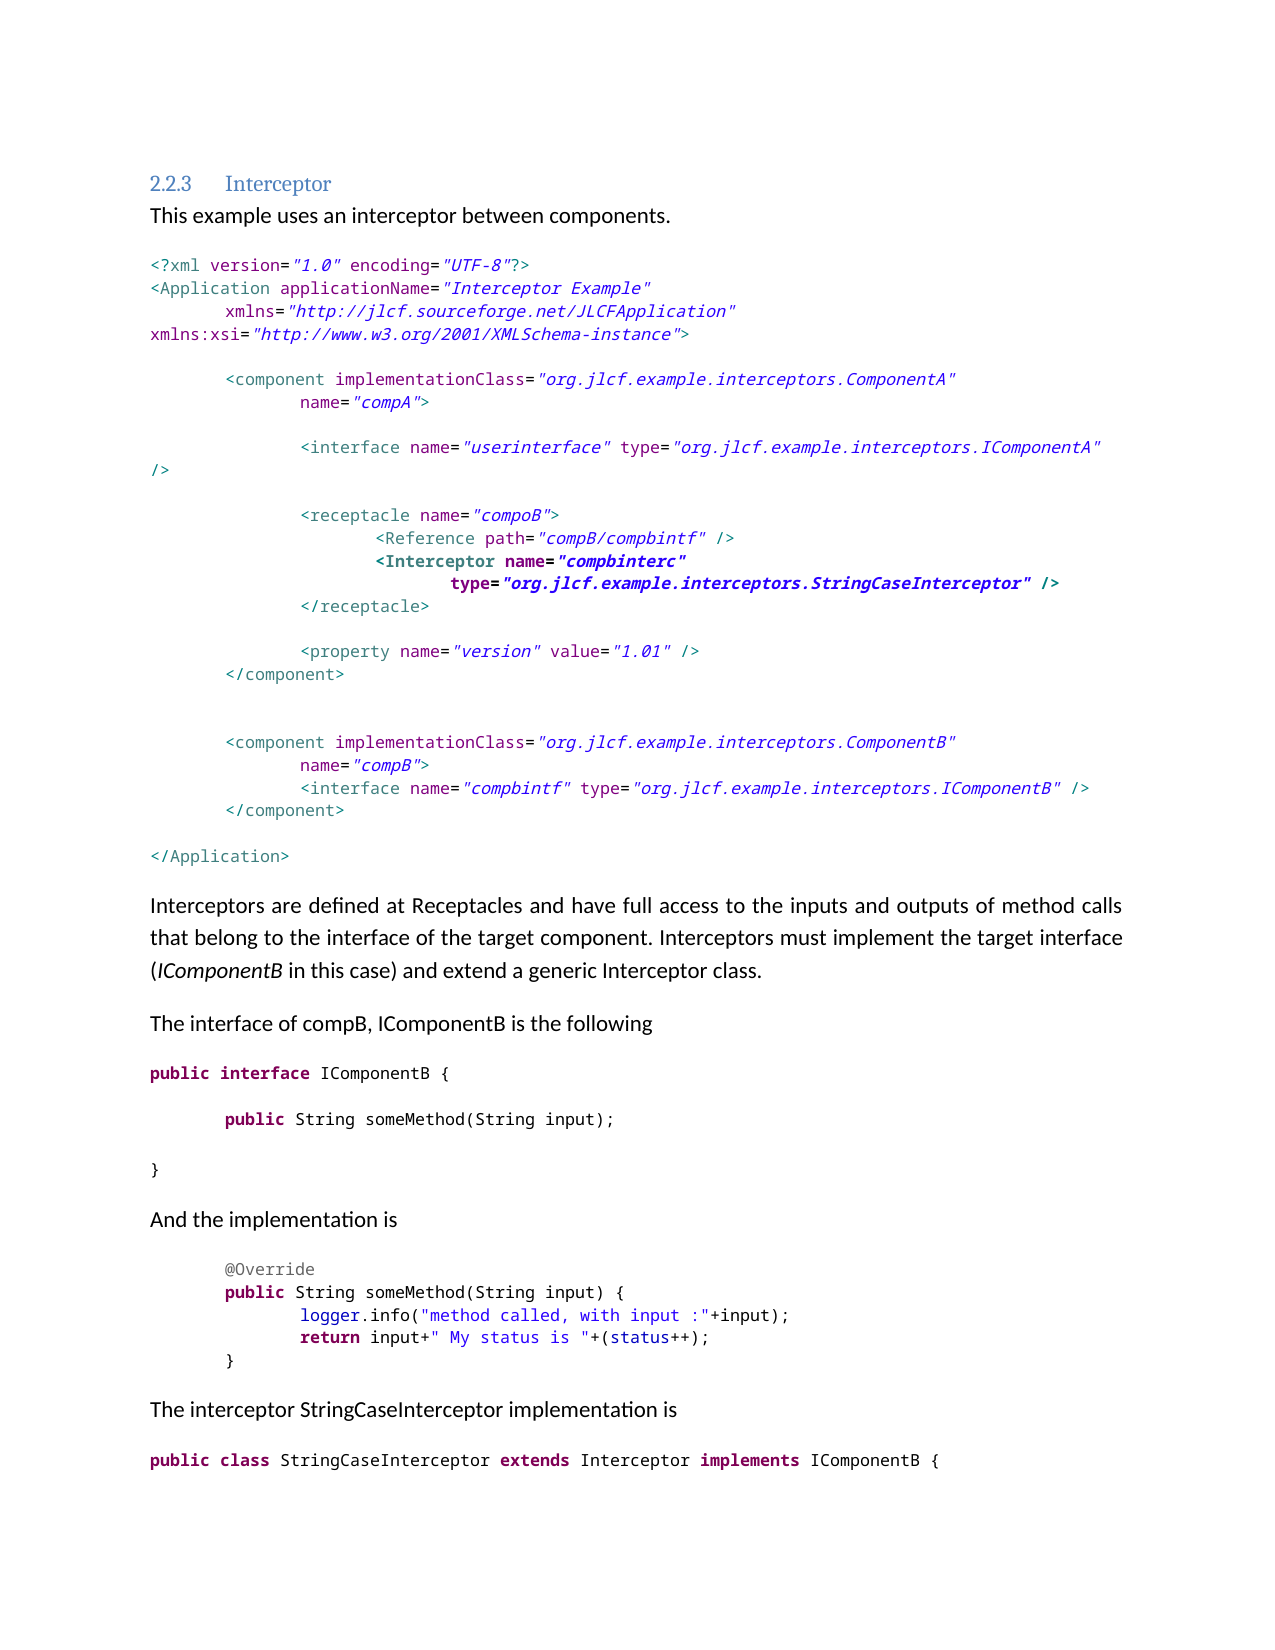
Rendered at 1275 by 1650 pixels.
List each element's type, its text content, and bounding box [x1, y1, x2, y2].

text This example uses an interceptor between components. [150, 201, 1125, 229]
text The interceptor StringCaseInterceptor implementation is [150, 1396, 1125, 1423]
text <receptacle name="compoB"> [150, 504, 1125, 527]
text @Override [150, 1258, 1125, 1281]
text name="compA"> [150, 390, 1125, 413]
text And the implementation is [150, 1205, 1125, 1233]
text <Application applicationName="Interceptor Example" [150, 277, 1125, 299]
text </component> [150, 663, 1125, 686]
text name="compB"> [150, 754, 1125, 776]
text <component implementationClass="org.jlcf.example.interceptors.ComponentA" [150, 368, 1125, 390]
text } [150, 1349, 1125, 1371]
text The interface of compB, IComponentB is the following [150, 1009, 1125, 1037]
subtitle Interceptor [150, 171, 1125, 197]
text <Interceptor name="compbinterc" [150, 549, 1125, 572]
text <component implementationClass="org.jlcf.example.interceptors.ComponentB" [150, 731, 1125, 754]
text public String someMethod(String input) { [150, 1281, 1125, 1303]
text Interceptors are defined at Receptacles and have full access to the inputs and outputs of method calls that belong to the interface of the target component. Interceptors must implement the target interface (IComponentB in this case) and extend a generic Interceptor class. [150, 891, 1125, 984]
text <interface name="userinterface" type="org.jlcf.example.interceptors.IComponentA" /> [150, 436, 1125, 481]
text } [150, 1158, 1125, 1181]
text public class StringCaseInterceptor extends Interceptor implements IComponentB { [150, 1448, 1125, 1471]
text <?xml version="1.0" encoding="UTF-8"?> [150, 254, 1125, 277]
text <Reference path="compB/compbintf" /> [150, 527, 1125, 549]
text </component> [150, 799, 1125, 822]
text return input+" My status is "+(status++); [150, 1326, 1125, 1349]
text <interface name="compbintf" type="org.jlcf.example.interceptors.IComponentB" /> [150, 776, 1125, 799]
text </Application> [150, 844, 1125, 867]
text xmlns="http://jlcf.sourceforge.net/JLCFApplication" xmlns:xsi="http://www.w3.org/2001/XMLSchema-instance"> [150, 299, 1125, 345]
text public String someMethod(String input); [150, 1107, 1125, 1130]
text </receptacle> [150, 595, 1125, 617]
text <property name="version" value="1.01" /> [150, 640, 1125, 663]
text public interface IComponentB { [150, 1062, 1125, 1084]
text type="org.jlcf.example.interceptors.StringCaseInterceptor" /> [150, 572, 1125, 595]
text logger.info("method called, with input :"+input); [150, 1303, 1125, 1326]
